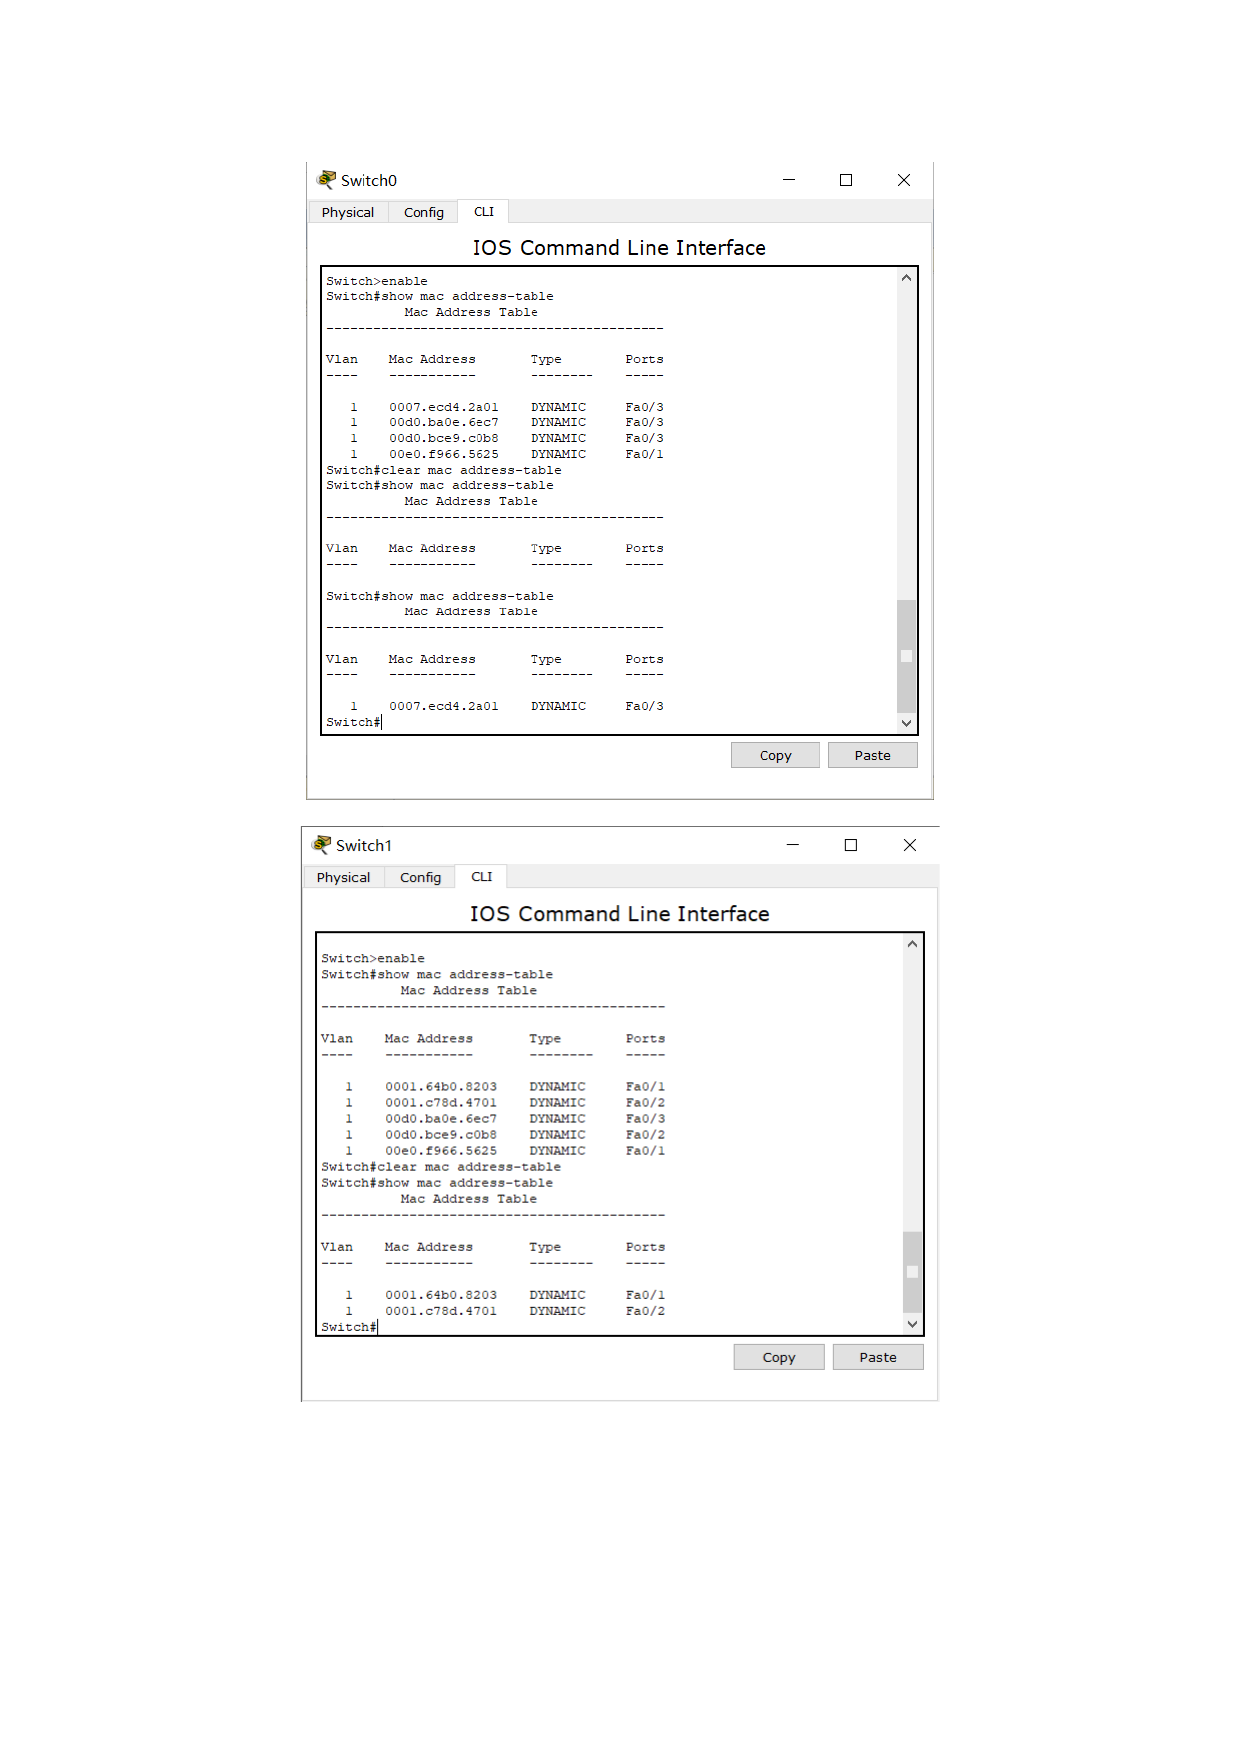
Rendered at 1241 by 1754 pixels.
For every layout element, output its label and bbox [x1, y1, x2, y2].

picture [300, 826, 940, 1402]
picture [306, 162, 934, 800]
